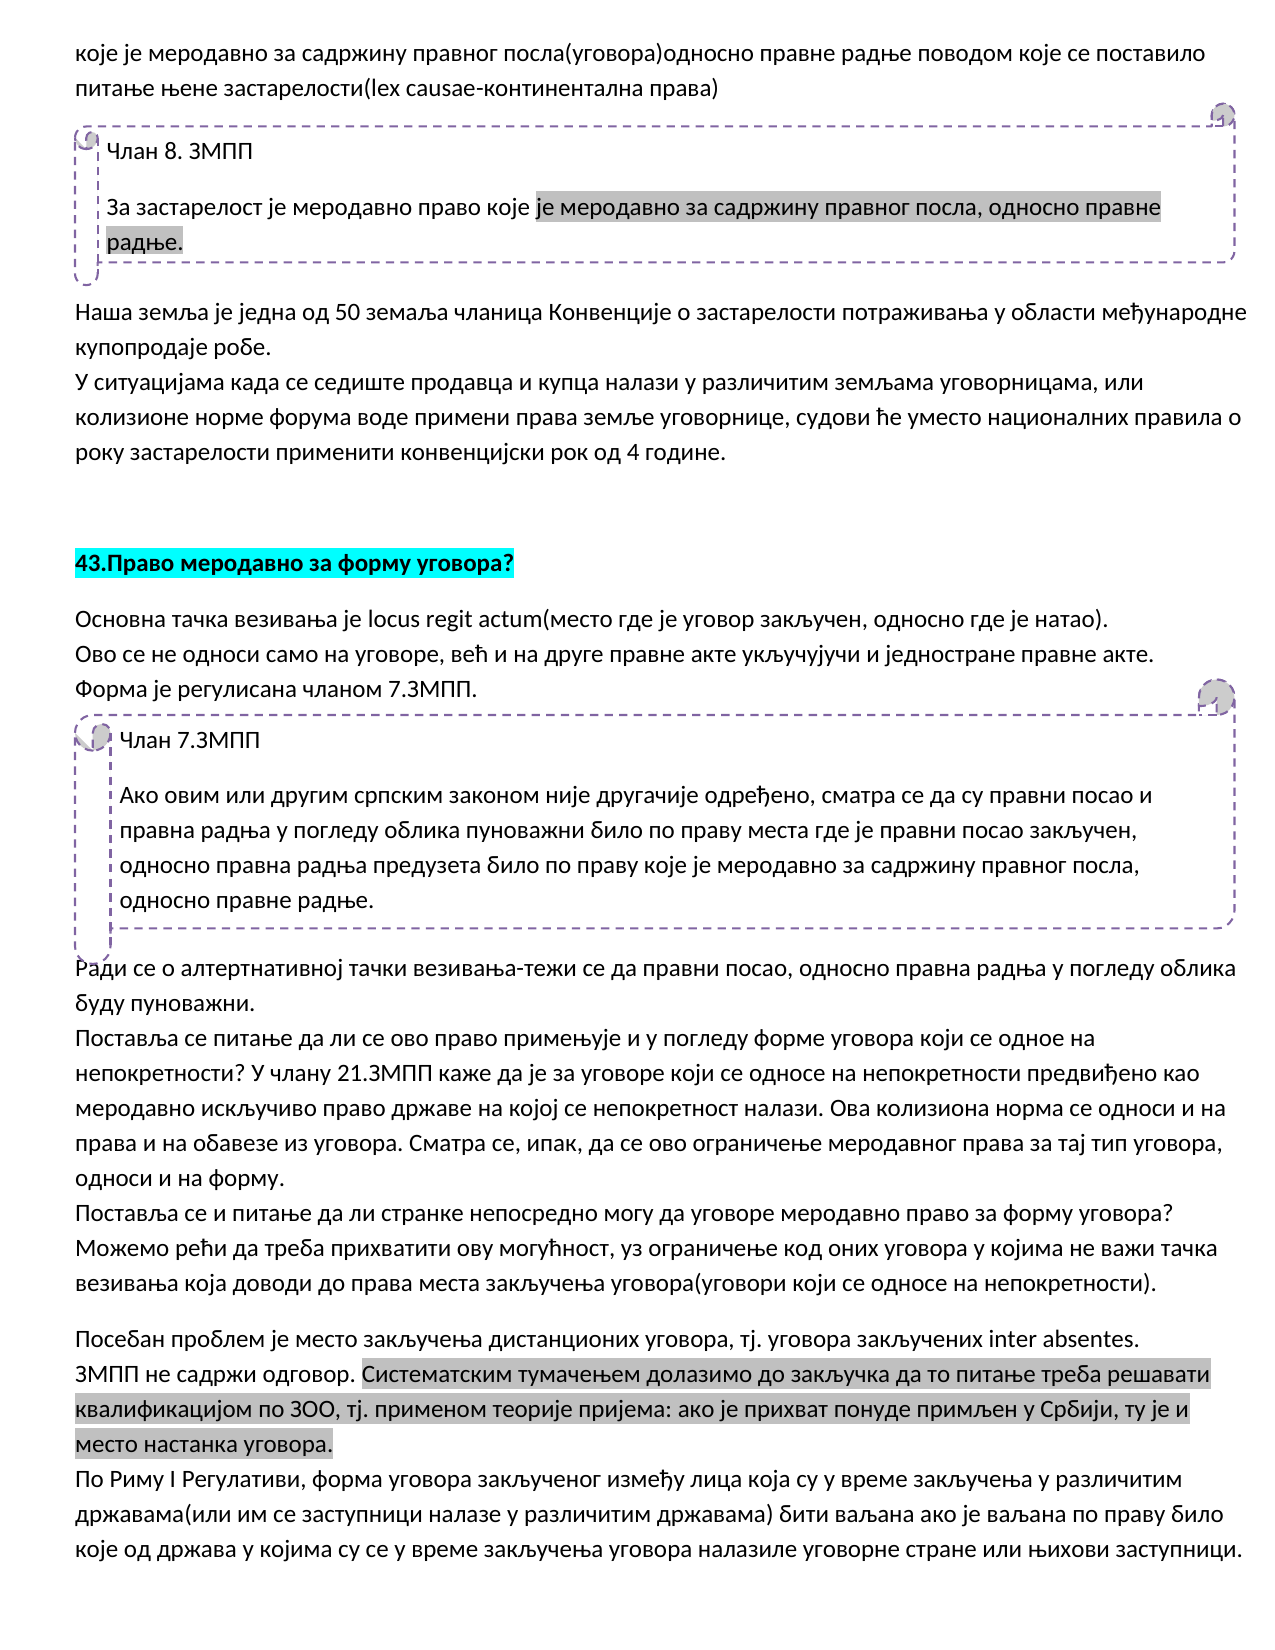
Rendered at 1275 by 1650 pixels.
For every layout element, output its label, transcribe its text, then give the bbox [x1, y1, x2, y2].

text Ради се о алтертнативној тачки везивања-тежи се да правни посао, односно правна радња у погледу облика буду пуноважни. Поставља се питање да ли се ово право примењује и у погледу форме уговора који се одное на непокретности? У члану 21.ЗМПП каже да је за уговоре који се односе на непокретности предвиђено као меродавно искључиво право државе на којој се непокретност налази. Ова колизиона норма се односи и на права и на обавезе из уговора. Сматра се, ипак, да се ово ограничење меродавног права за тај тип уговора, односи и на форму. Поставља се и питање да ли странке непосредно могу да уговоре меродавно право за форму уговора? Можемо рећи да треба прихватити ову могућност, уз ограничење код оних уговора у којима не важи тачка везивања која доводи до права места закључења уговора(уговори који се односе на непокретности). [75, 952, 1256, 1298]
text Наша земља је једна од 50 земаља чланица Конвенције о застарелости потраживања у области међународне купопродаје робе. У ситуацијама када се седиште продавца и купца налази у различитим земљама уговорницама, или колизионе норме форума воде примени права земље уговорнице, судови ће уместо националних правила о року застарелости применити конвенцијски рок од 4 године. [75, 296, 1256, 466]
text 43.Право меродавно за форму уговора? [75, 547, 1256, 578]
text Основна тачка везивања је locus regit actum(место где је уговор закључен, односно где је натао). Ово се не односи само на уговоре, већ и на друге правне акте укључујучи и једностране правне акте. Форма је регулисана чланом 7.ЗМПП. [75, 603, 1256, 704]
text које је меродавно за садржину правног посла(уговора)односно правне радње поводом које се поставило питање њене застарелости(lex causae-континентална права) [75, 37, 1256, 103]
text Посебан проблем је место закључења дистанционих уговора, тј. уговора закључених inter absentes. ЗМПП не садржи одговор. Систематским тумачењем долазимо до закључка да то питање треба решавати квалификацијом по ЗОО, тј. применом теорије пријема: ако је прихват понуде примљен у Србији, ту је и место настанка уговора. По Риму I Регулативи, форма уговора закљученог између лица која су у време закључења у различитим државама(или им се заступници налазе у различитим државама) бити ваљана ако је ваљана по праву било које од држава у којима су се у време закључења уговора налазиле уговорне стране или њихови заступници. [75, 1323, 1256, 1564]
